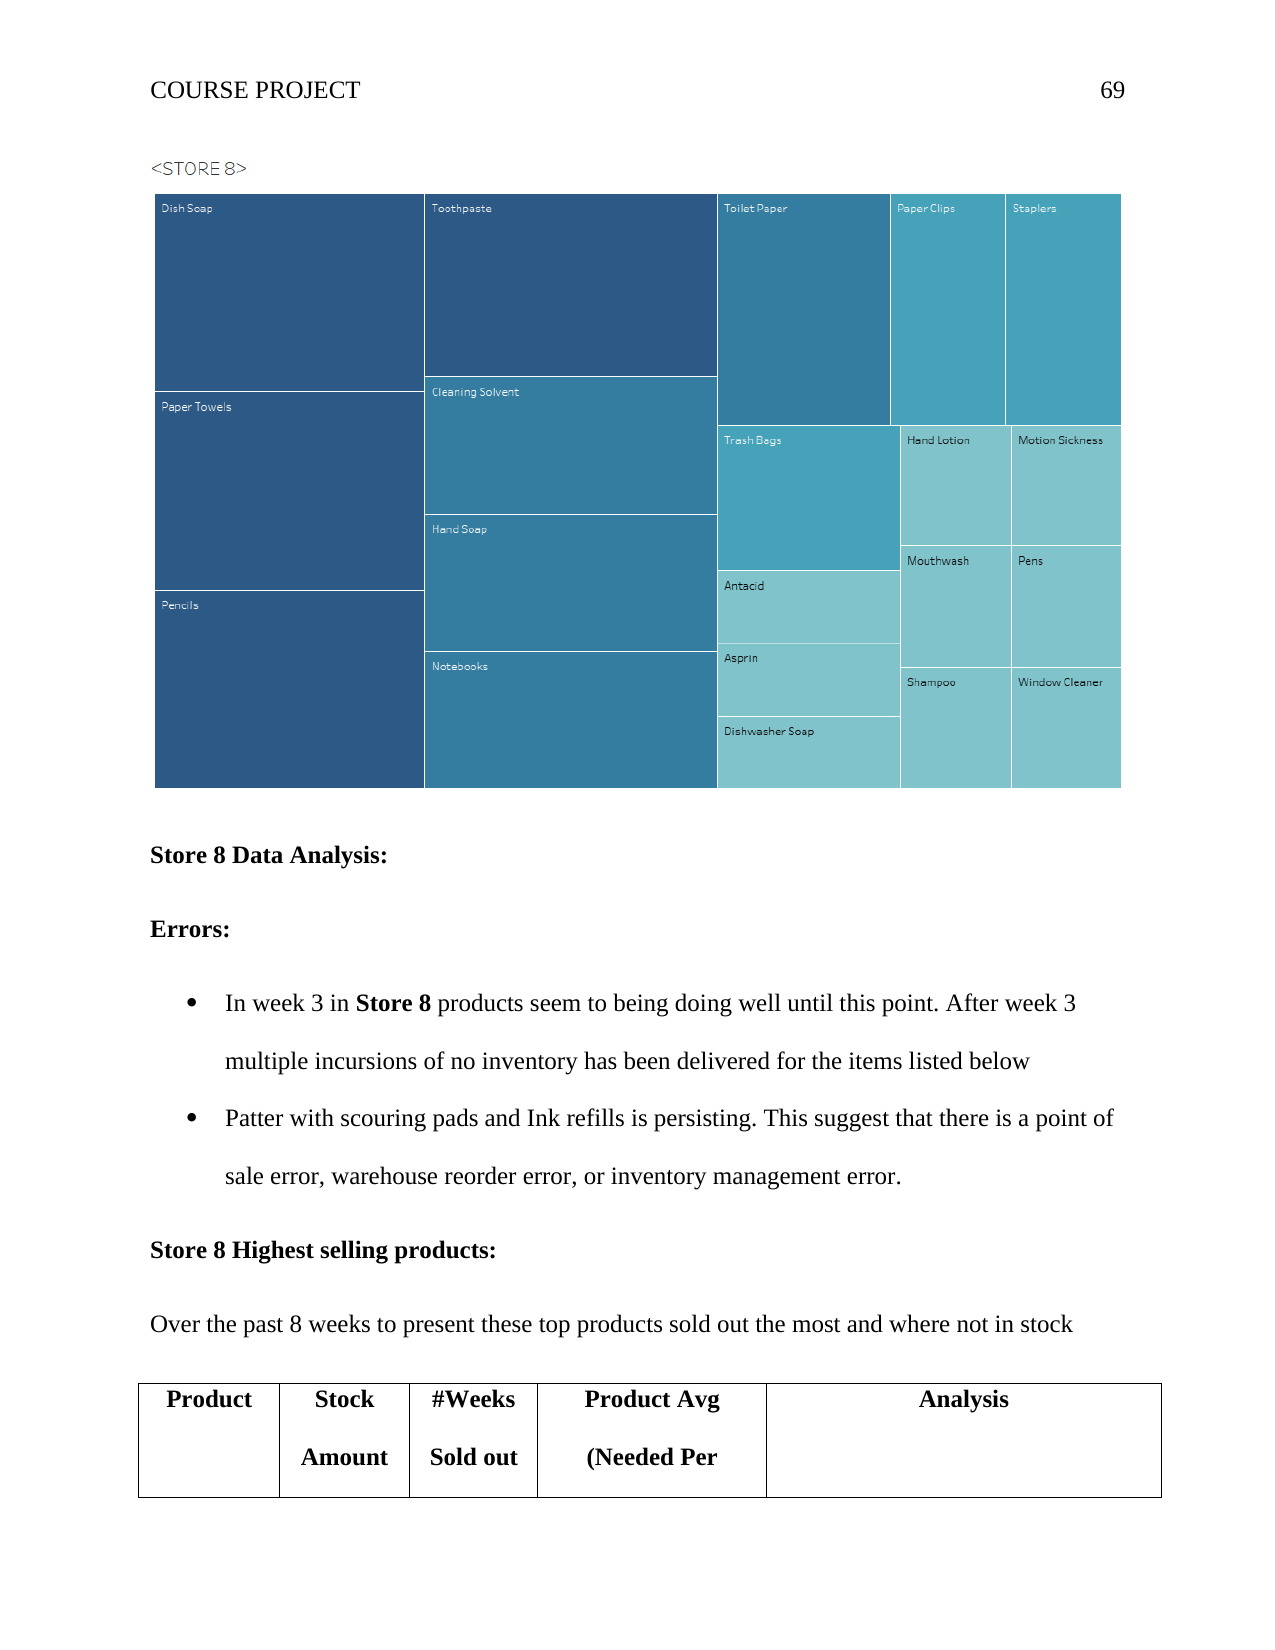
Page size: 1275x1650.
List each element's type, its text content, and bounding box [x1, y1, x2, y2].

table_header #Weeks Sold out [410, 1384, 537, 1497]
text Store 8 Highest selling products: [150, 1235, 1125, 1264]
text Store 8 Data Analysis: [150, 840, 1125, 869]
table_header Product [139, 1384, 279, 1497]
table_header Analysis [767, 1384, 1161, 1497]
picture [150, 159, 1126, 796]
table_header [538, 1384, 766, 1497]
text Over the past 8 weeks to present these top products sold out the most and where not in stock [150, 1309, 1125, 1338]
text Errors: [150, 914, 1125, 943]
list Patter with scouring pads and Ink refills is persisting. This suggest that there is a point of sale error, warehouse reorder error, or inventory management error. [187, 1103, 1125, 1189]
list In week 3 in Store 8 products seem to being doing well until this point. After week 3 multiple incursions of no inventory has been delivered for the items listed below [187, 988, 1125, 1074]
table_header Stock Amount [280, 1384, 409, 1497]
